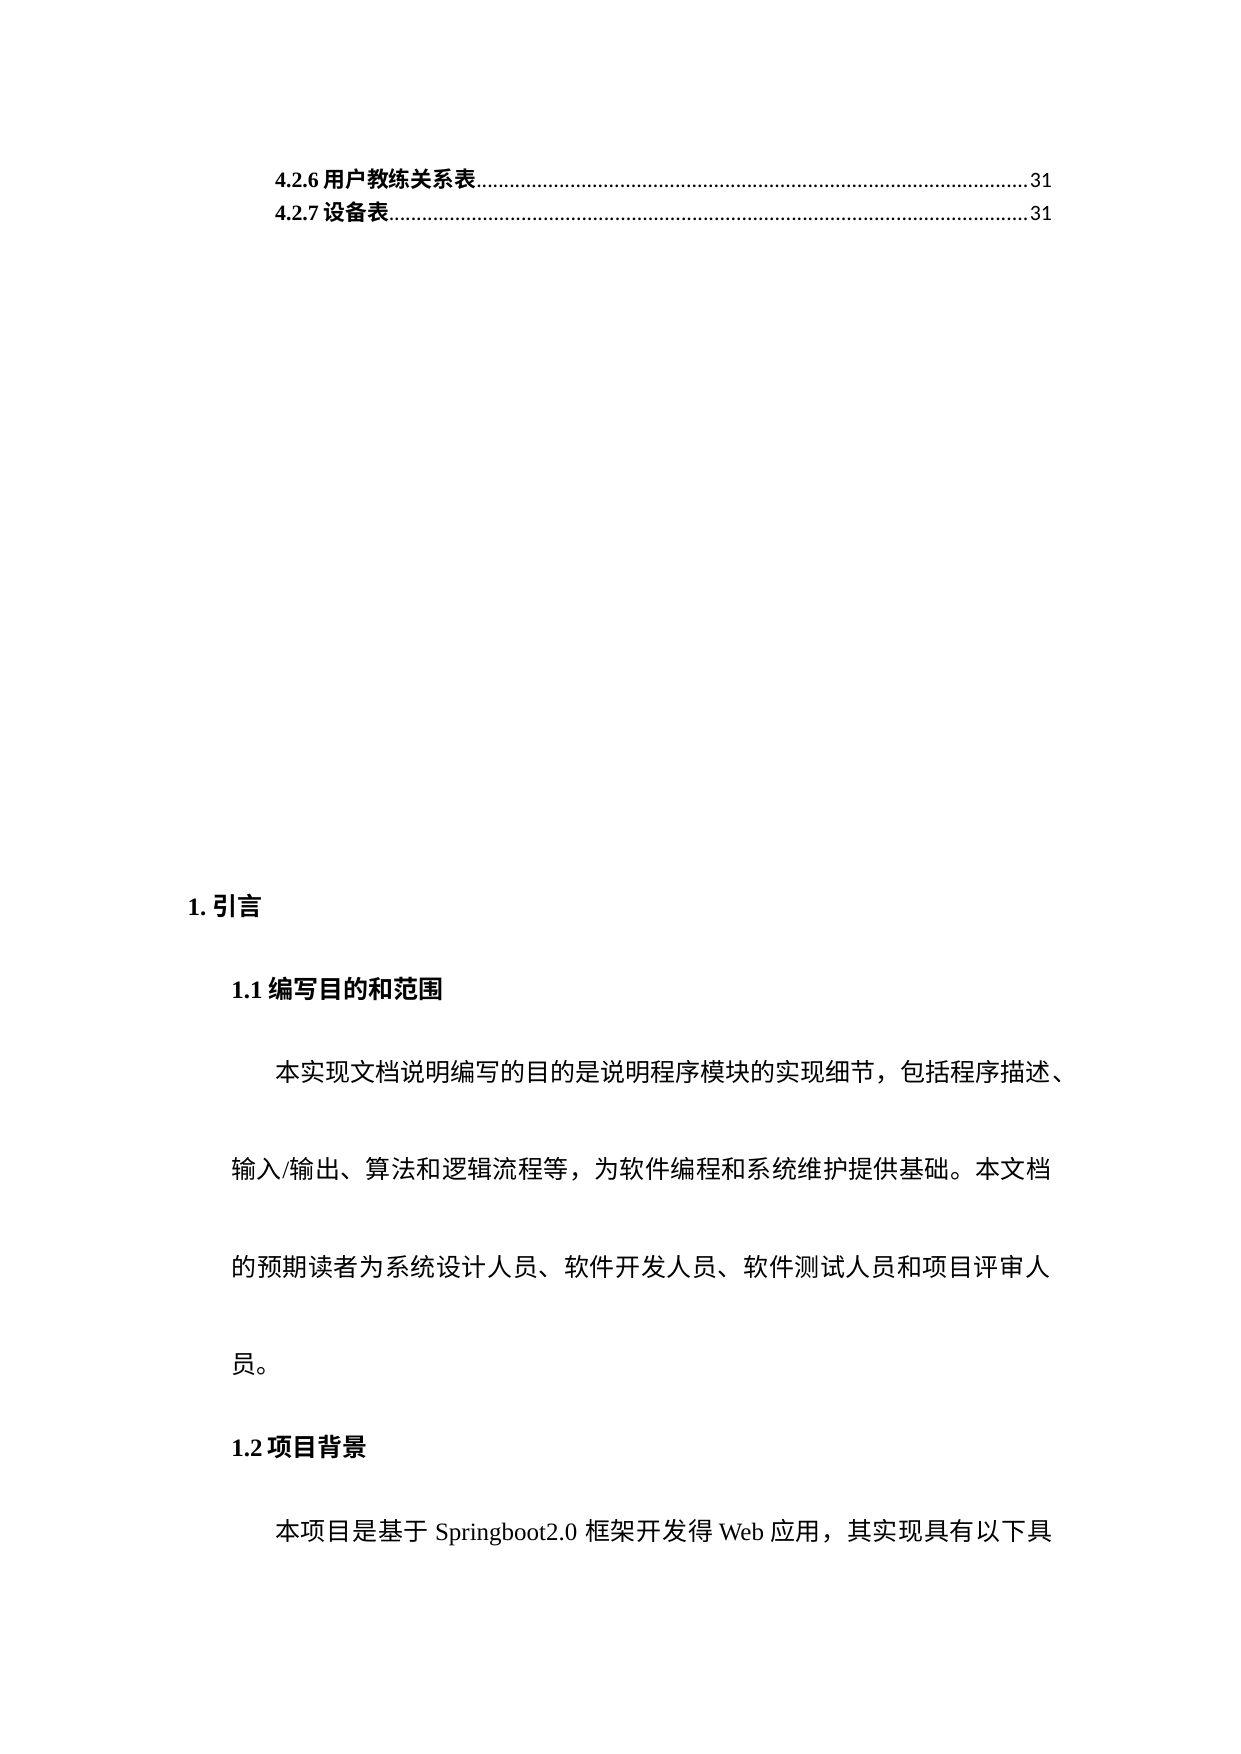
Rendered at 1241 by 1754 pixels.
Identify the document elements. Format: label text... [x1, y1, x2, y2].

text 4.2.6用户教练关系表 31 [275, 162, 1053, 194]
text 4.2.7设备表 31 [275, 194, 1053, 227]
text 1.2项目背景 [187, 1413, 1053, 1478]
text 本项目是基于Springboot2.0 框架开发得Web应用，其实现具有以下具体内容： [275, 1497, 1053, 1562]
text 1. 引言 [187, 872, 1053, 937]
text 1.1 编写目的和范围 [187, 955, 1053, 1020]
text 本实现文档说明编写的目的是说明程序模块的实现细节，包括程序描述、输入/输出、算法和逻辑流程等，为软件编程和系统维护提供基础。本文档的预期读者为系统设计人员、软件开发人员、软件测试人员和项目评审人员。 [231, 1038, 1053, 1395]
